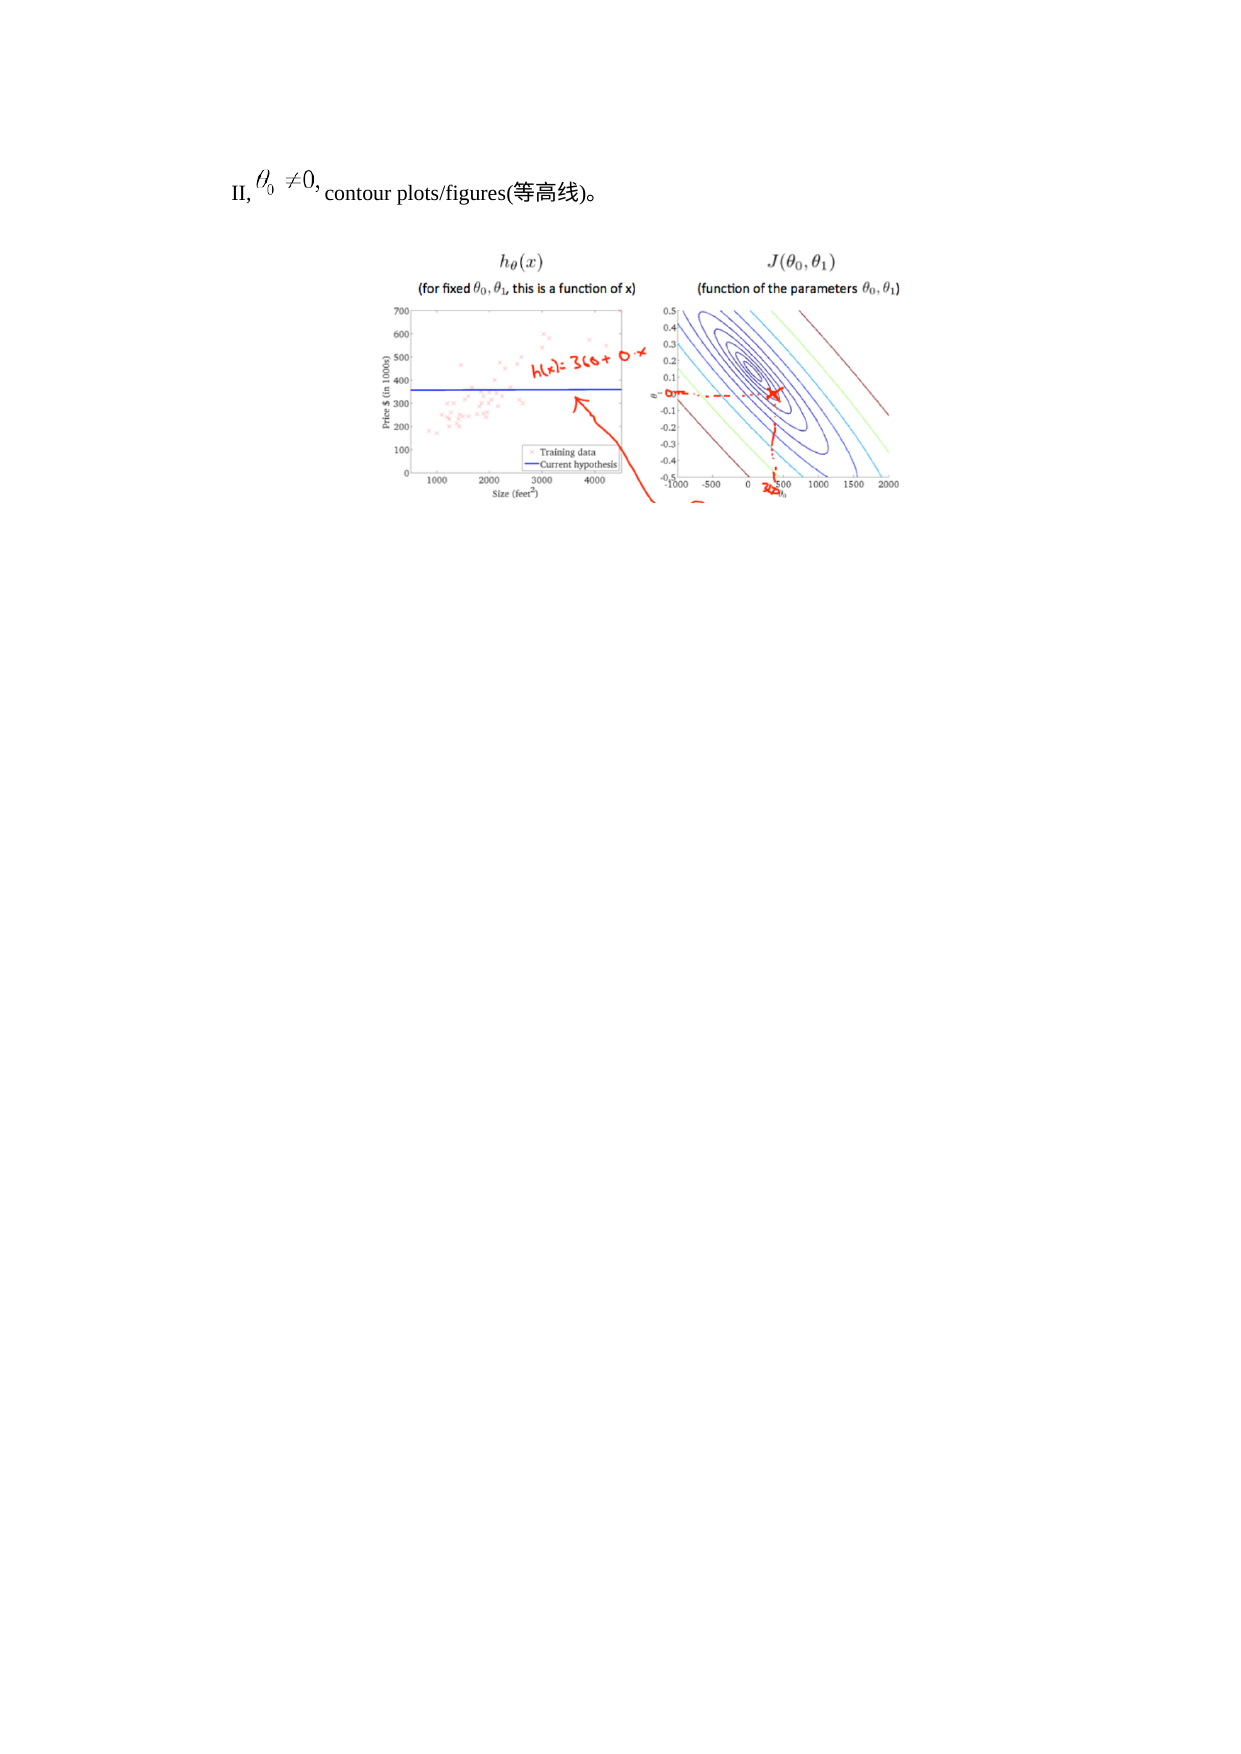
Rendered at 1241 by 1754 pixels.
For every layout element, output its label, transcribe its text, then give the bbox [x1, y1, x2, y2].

picture [351, 231, 933, 503]
list II,contour plots/figures(等高线)。 [231, 162, 1053, 227]
